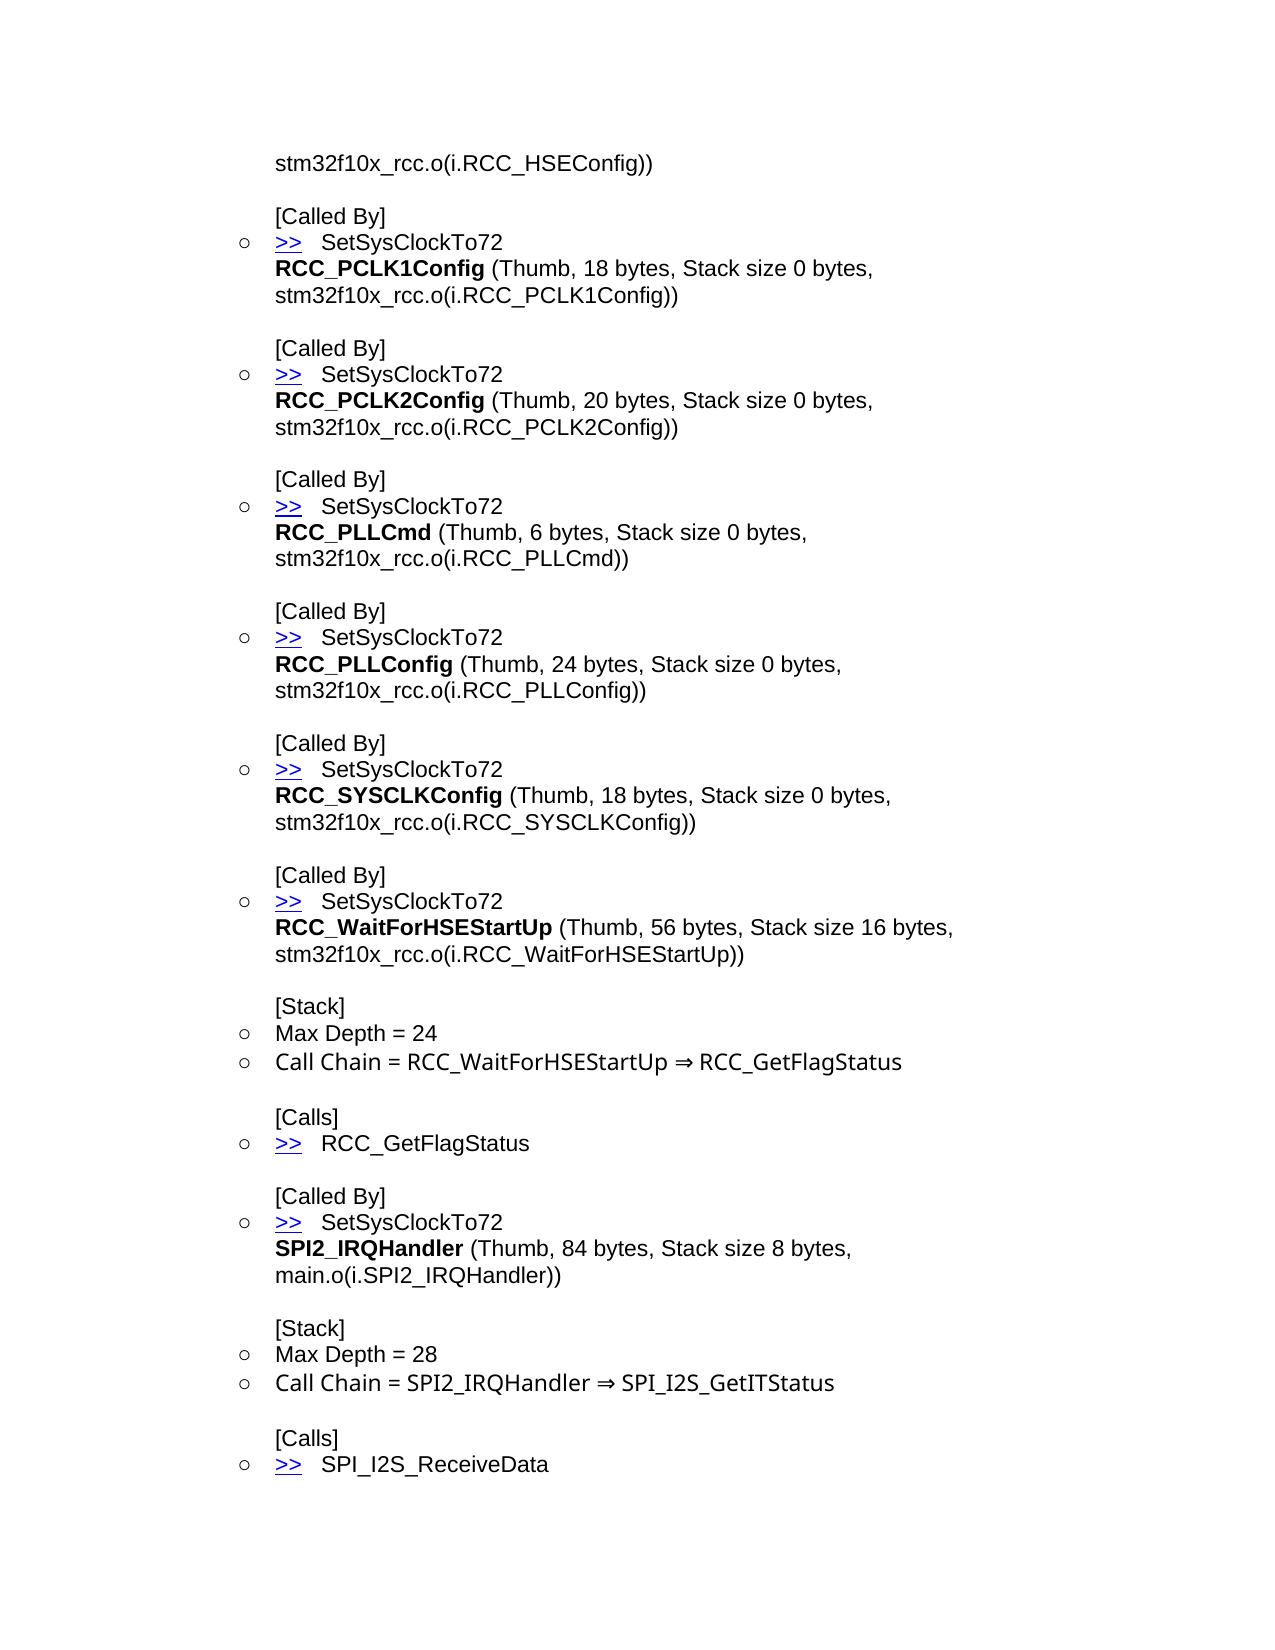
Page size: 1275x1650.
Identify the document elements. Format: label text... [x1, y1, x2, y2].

list Call Chain = SPI2_IRQHandler ⇒ SPI_I2S_GetITStatus [237, 1367, 1125, 1398]
list >> SetSysClockTo72 [237, 1209, 1125, 1235]
list >> SetSysClockTo72 [237, 229, 1125, 255]
text [Calls] [275, 1398, 1125, 1451]
list Call Chain = RCC_WaitForHSEStartUp ⇒ RCC_GetFlagStatus [237, 1046, 1125, 1077]
text [Calls] [275, 1077, 1125, 1130]
list Max Depth = 28 [237, 1341, 1125, 1367]
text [275, 150, 1125, 229]
list Max Depth = 24 [237, 1020, 1125, 1046]
list >> SetSysClockTo72 [237, 888, 1125, 914]
list >> SetSysClockTo72 [237, 624, 1125, 651]
text [Called By] [275, 1156, 1125, 1209]
text RCC_SYSCLKConfig (Thumb, 18 bytes, Stack size 0 bytes, stm32f10x_rcc.o(i.RCC_SYSCLKConfig)) [Called By] [275, 782, 1125, 888]
list >> SetSysClockTo72 [237, 493, 1125, 519]
text SPI2_IRQHandler (Thumb, 84 bytes, Stack size 8 bytes, main.o(i.SPI2_IRQHandler)) [Stack] [275, 1235, 1125, 1341]
text RCC_PCLK1Config (Thumb, 18 bytes, Stack size 0 bytes, stm32f10x_rcc.o(i.RCC_PCLK1Config)) [Called By] [275, 255, 1125, 361]
text RCC_PLLConfig (Thumb, 24 bytes, Stack size 0 bytes, stm32f10x_rcc.o(i.RCC_PLLConfig)) [Called By] [275, 651, 1125, 756]
text RCC_WaitForHSEStartUp (Thumb, 56 bytes, Stack size 16 bytes, stm32f10x_rcc.o(i.RCC_WaitForHSEStartUp)) [Stack] [275, 914, 1125, 1020]
list >> SPI_I2S_ReceiveData [237, 1451, 1125, 1477]
list >> SetSysClockTo72 [237, 361, 1125, 387]
text RCC_PLLCmd (Thumb, 6 bytes, Stack size 0 bytes, stm32f10x_rcc.o(i.RCC_PLLCmd)) [Called By] [275, 519, 1125, 624]
text RCC_PCLK2Config (Thumb, 20 bytes, Stack size 0 bytes, stm32f10x_rcc.o(i.RCC_PCLK2Config)) [Called By] [275, 387, 1125, 493]
list >> RCC_GetFlagStatus [237, 1130, 1125, 1156]
list >> SetSysClockTo72 [237, 756, 1125, 782]
